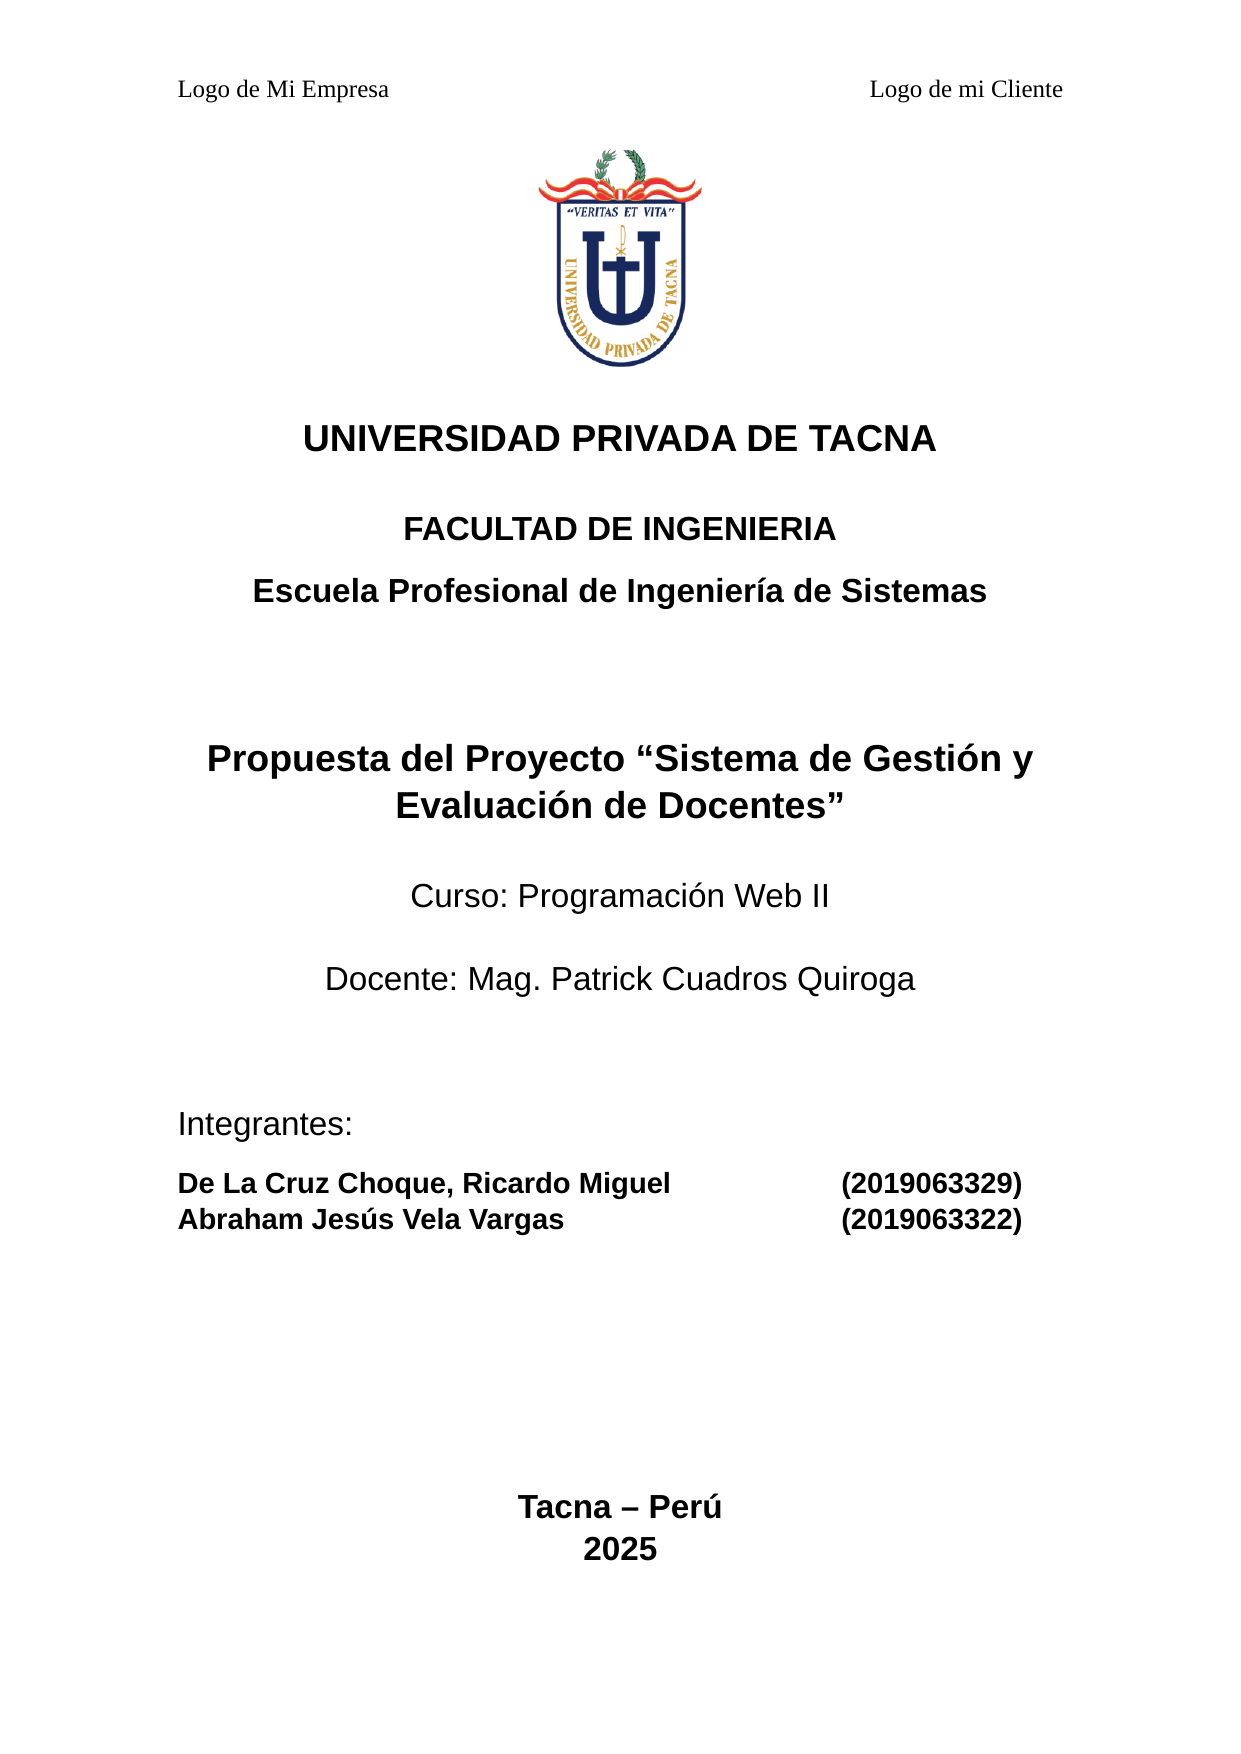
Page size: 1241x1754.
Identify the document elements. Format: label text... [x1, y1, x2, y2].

text Propuesta del Proyecto “Sistema de Gestión y Evaluación de Docentes” [177, 737, 1063, 826]
text Integrantes: [177, 1104, 1063, 1142]
text Abraham Jesús Vela Vargas (2019063322) [177, 1202, 1063, 1236]
text Tacna – Perú [177, 1487, 1063, 1526]
text Docente: Mag. Patrick Cuadros Quiroga [177, 959, 1063, 997]
picture [538, 147, 702, 367]
text FACULTAD DE INGENIERIA [177, 509, 1063, 547]
text 2025 [177, 1529, 1063, 1567]
text De La Cruz Choque, Ricardo Miguel (2019063329) [177, 1166, 1063, 1200]
text UNIVERSIDAD PRIVADA DE TACNA [177, 416, 1063, 459]
text Curso: Programación Web II [177, 876, 1063, 915]
text Escuela Profesional de Ingeniería de Sistemas [177, 571, 1063, 609]
